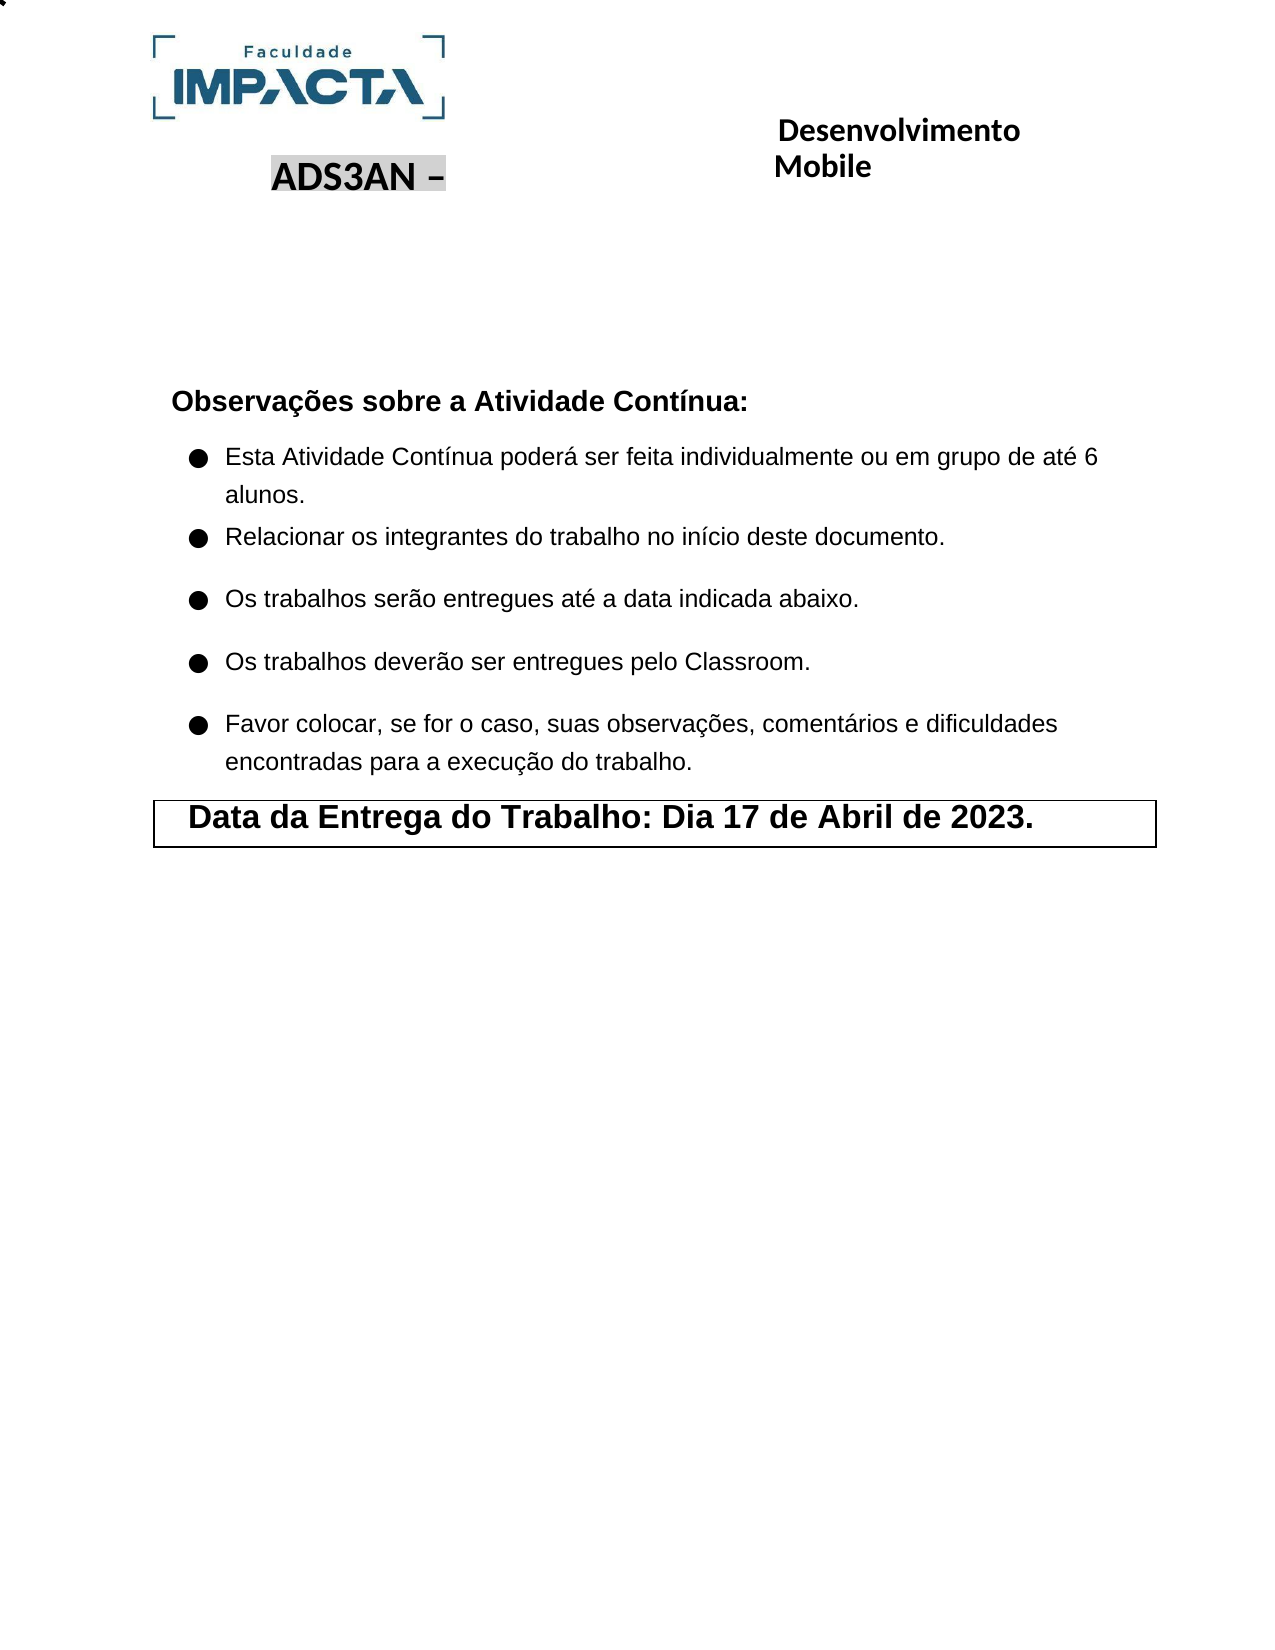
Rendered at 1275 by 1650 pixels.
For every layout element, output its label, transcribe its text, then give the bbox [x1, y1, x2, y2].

list Os trabalhos serão entregues até a data indicada abaixo. [187, 571, 1148, 622]
text Observações sobre a Atividade Contínua: [171, 383, 1148, 417]
list Os trabalhos deverão ser entregues pelo Classroom. [187, 633, 1148, 685]
picture [150, 32, 446, 122]
list Favor colocar, se for o caso, suas observações, comentários e dificuldades encontradas para a execução do trabalho. [187, 695, 1125, 775]
list Esta Atividade Contínua poderá ser feita individualmente ou em grupo de até 6 alunos. [187, 428, 1126, 508]
list Relacionar os integrantes do trabalho no início deste documento. [187, 508, 1148, 560]
